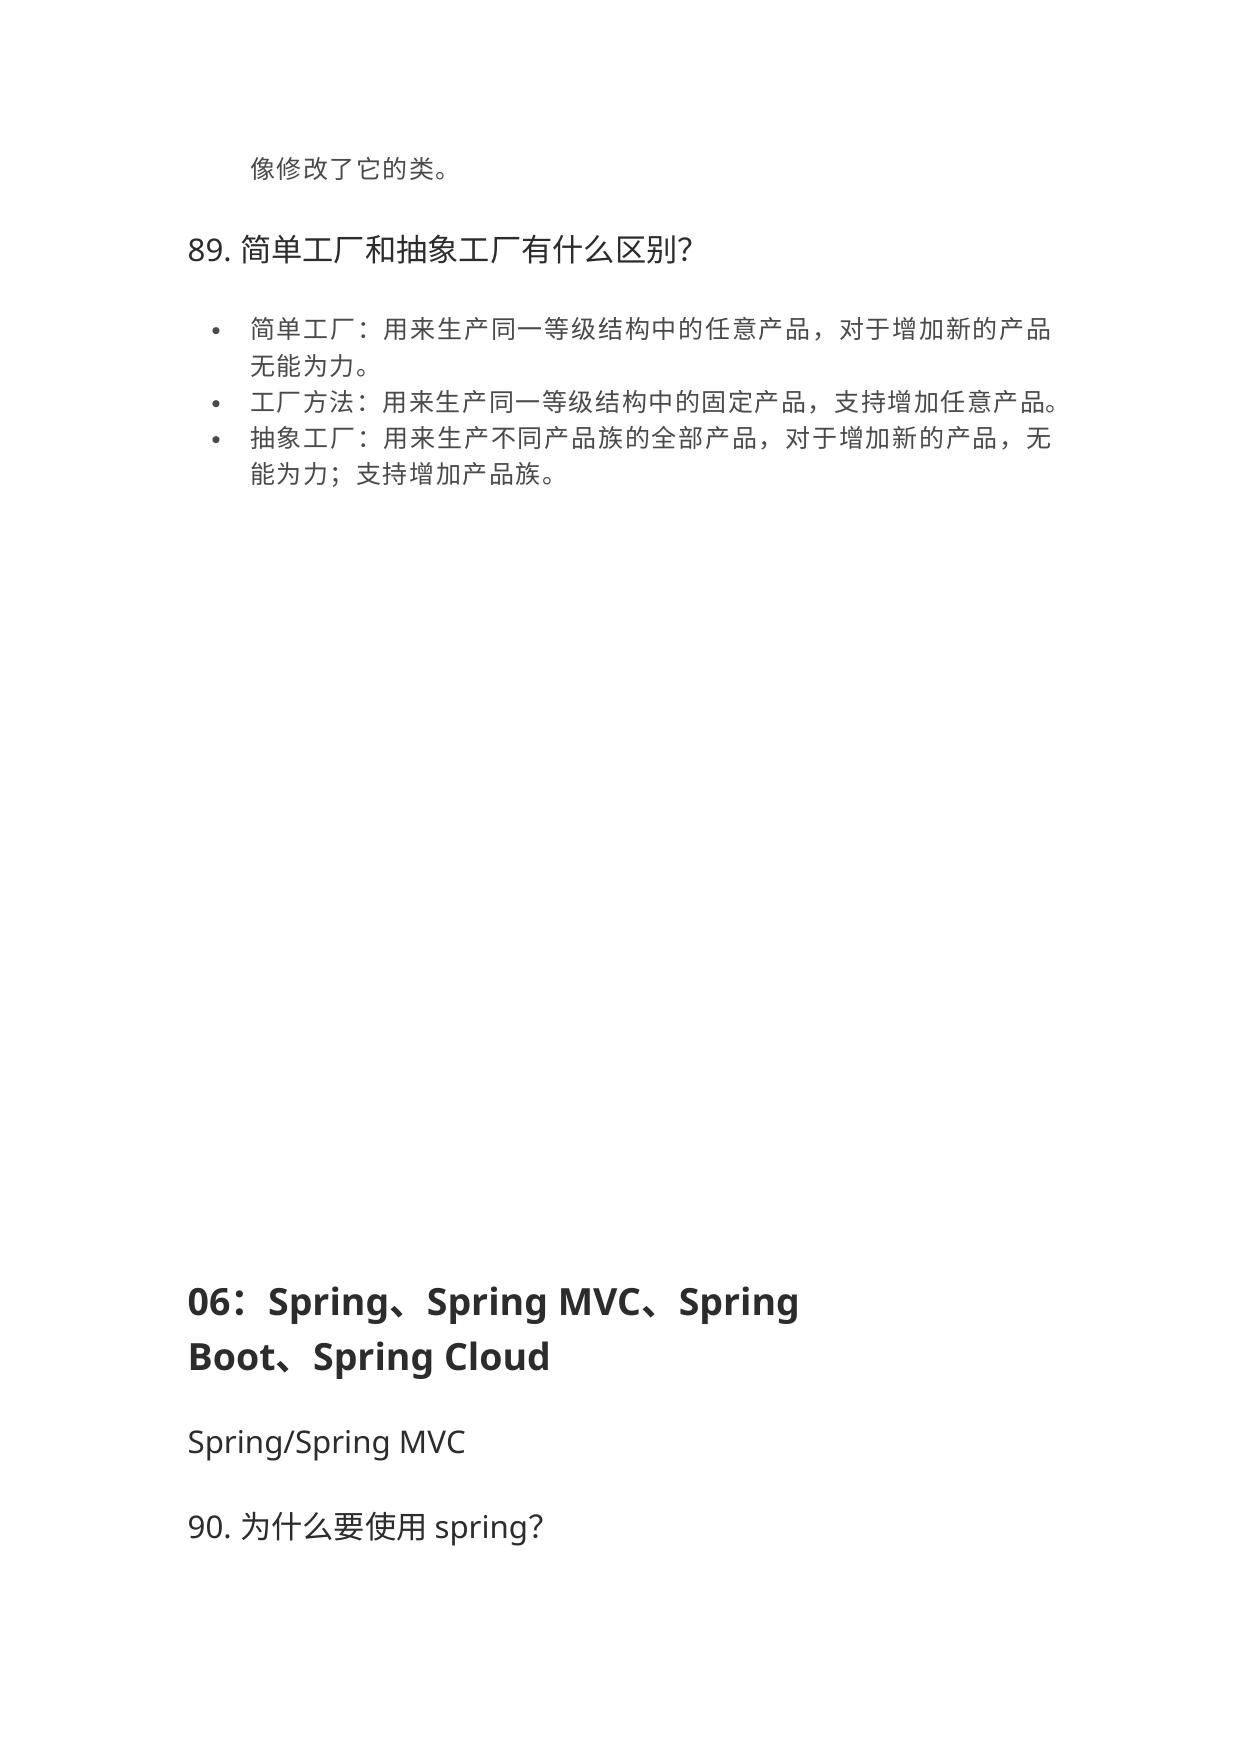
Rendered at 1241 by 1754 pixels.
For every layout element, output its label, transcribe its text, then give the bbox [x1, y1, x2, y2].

text 90. 为什么要使用 spring？ [187, 1502, 1053, 1547]
text Spring/Spring MVC [187, 1420, 1053, 1463]
text 89. 简单工厂和抽象工厂有什么区别？ [187, 225, 1053, 271]
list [212, 150, 1053, 186]
text 06：Spring、Spring MVC、Spring Boot、Spring Cloud [187, 1272, 1053, 1381]
list 简单工厂：用来生产同一等级结构中的任意产品，对于增加新的产品，无能为力。 [212, 310, 1053, 382]
list 工厂方法：用来生产同一等级结构中的固定产品，支持增加任意产品。 [212, 382, 1053, 418]
list 抽象工厂：用来生产不同产品族的全部产品，对于增加新的产品，无能为力；支持增加产品族。 [212, 418, 1053, 491]
